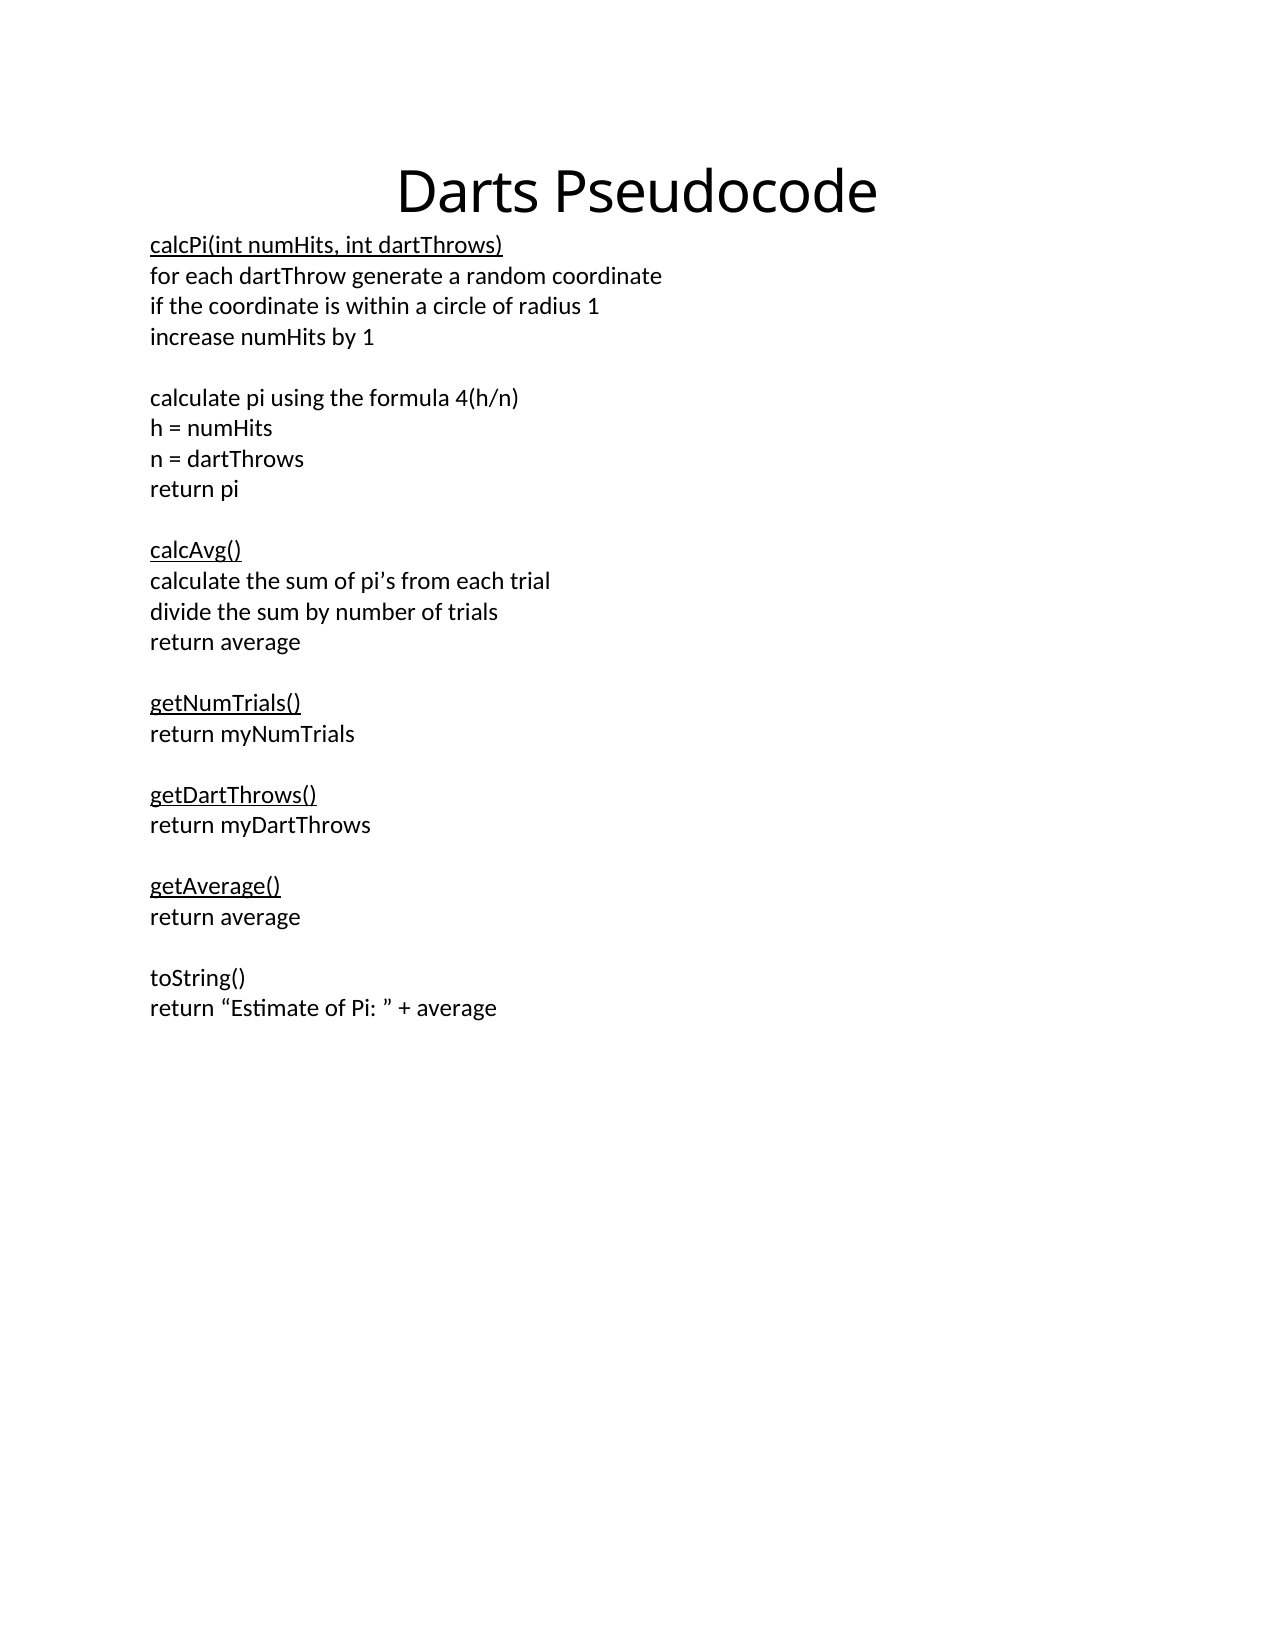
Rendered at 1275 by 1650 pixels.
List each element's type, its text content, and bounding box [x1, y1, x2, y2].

text return “Estimate of Pi: ” + average [150, 992, 1125, 1023]
text h = numHits [150, 413, 1125, 443]
text calcPi(int numHits, int dartThrows) [150, 229, 1125, 260]
text n = dartThrows [150, 443, 1125, 474]
text for each dartThrow generate a random coordinate [150, 260, 1125, 291]
text return average [150, 626, 1125, 657]
text divide the sum by number of trials [150, 596, 1125, 626]
text getNumTrials() [150, 687, 1125, 718]
text increase numHits by 1 [150, 321, 1125, 352]
text toString() [150, 962, 1125, 992]
text if the coordinate is within a circle of radius 1 [150, 291, 1125, 321]
title Darts Pseudocode [150, 150, 1125, 229]
text return myNumTrials [150, 718, 1125, 748]
text calcAvg() [150, 535, 1125, 565]
text return average [150, 901, 1125, 931]
text return pi [150, 474, 1125, 504]
text return myDartThrows [150, 809, 1125, 840]
text calculate the sum of pi’s from each trial [150, 565, 1125, 596]
text calculate pi using the formula 4(h/n) [150, 382, 1125, 413]
text getAverage() [150, 870, 1125, 901]
text getDartThrows() [150, 779, 1125, 809]
